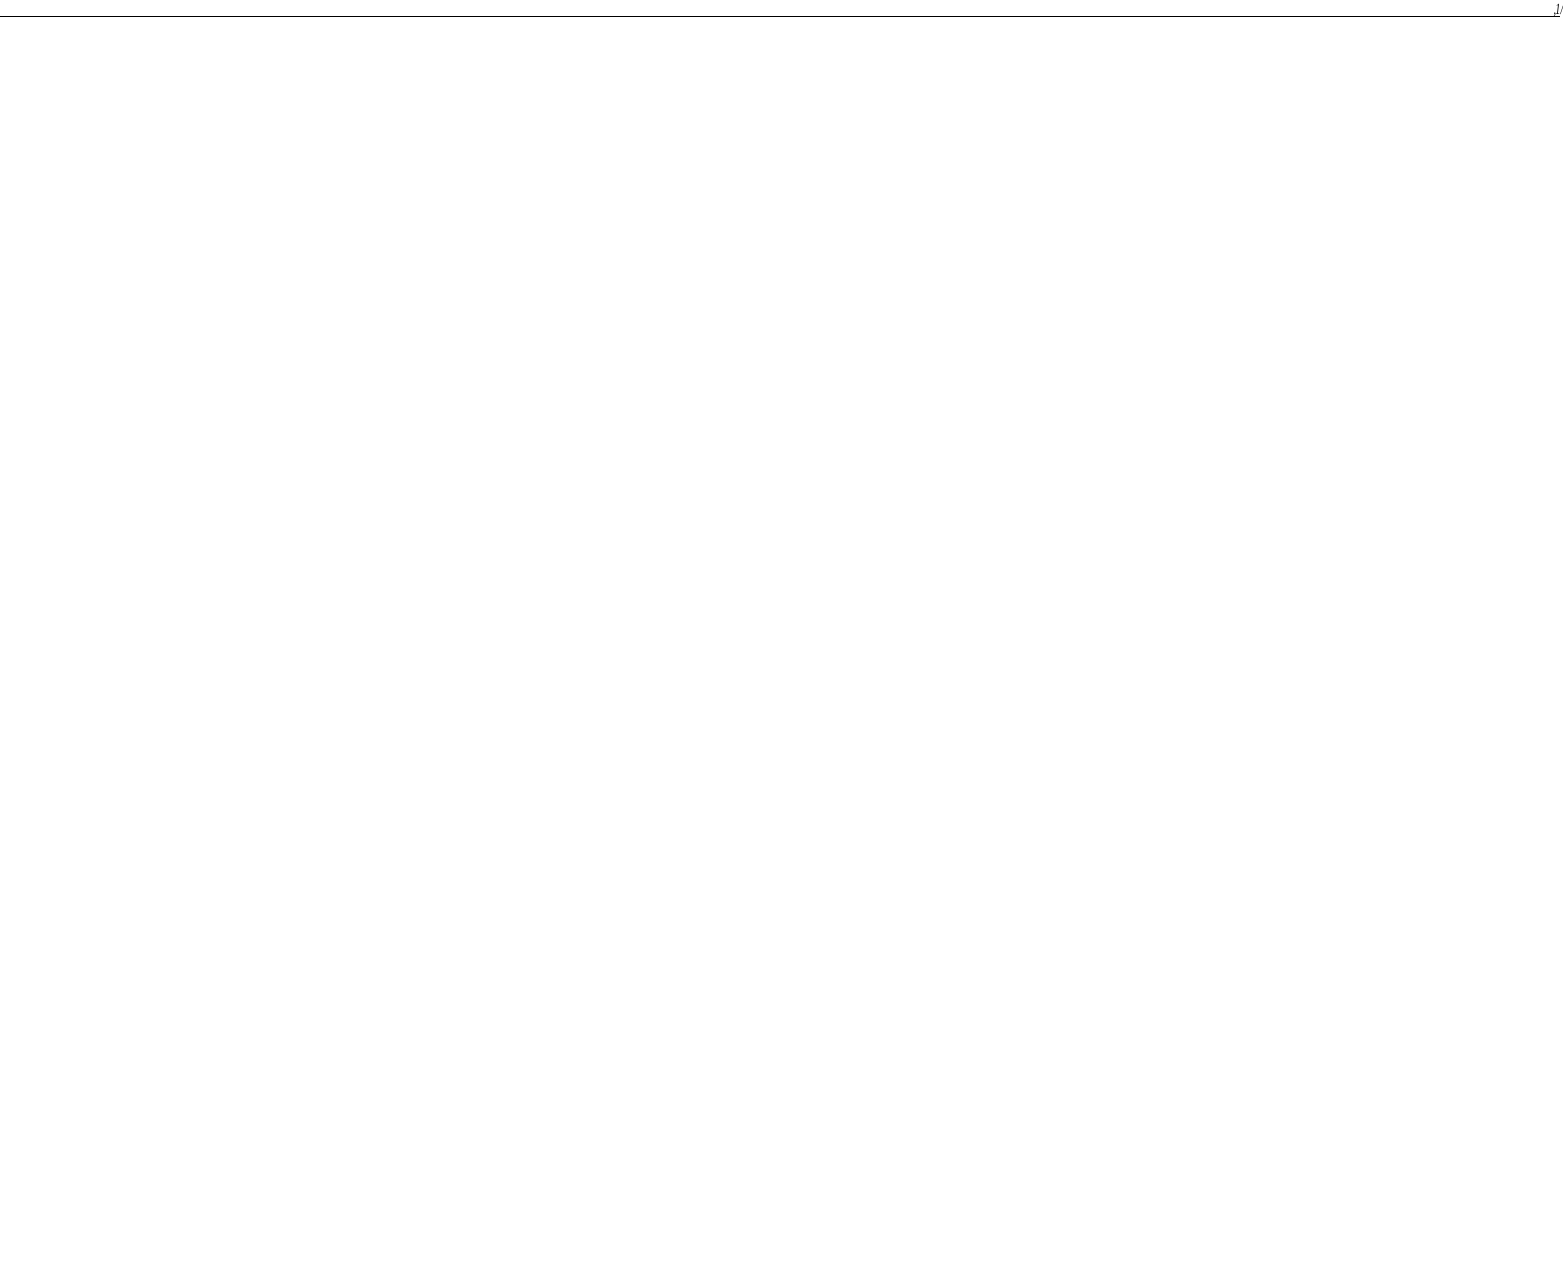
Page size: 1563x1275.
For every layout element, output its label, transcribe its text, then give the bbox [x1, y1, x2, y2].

text ,1/ [0, 0, 1563, 18]
